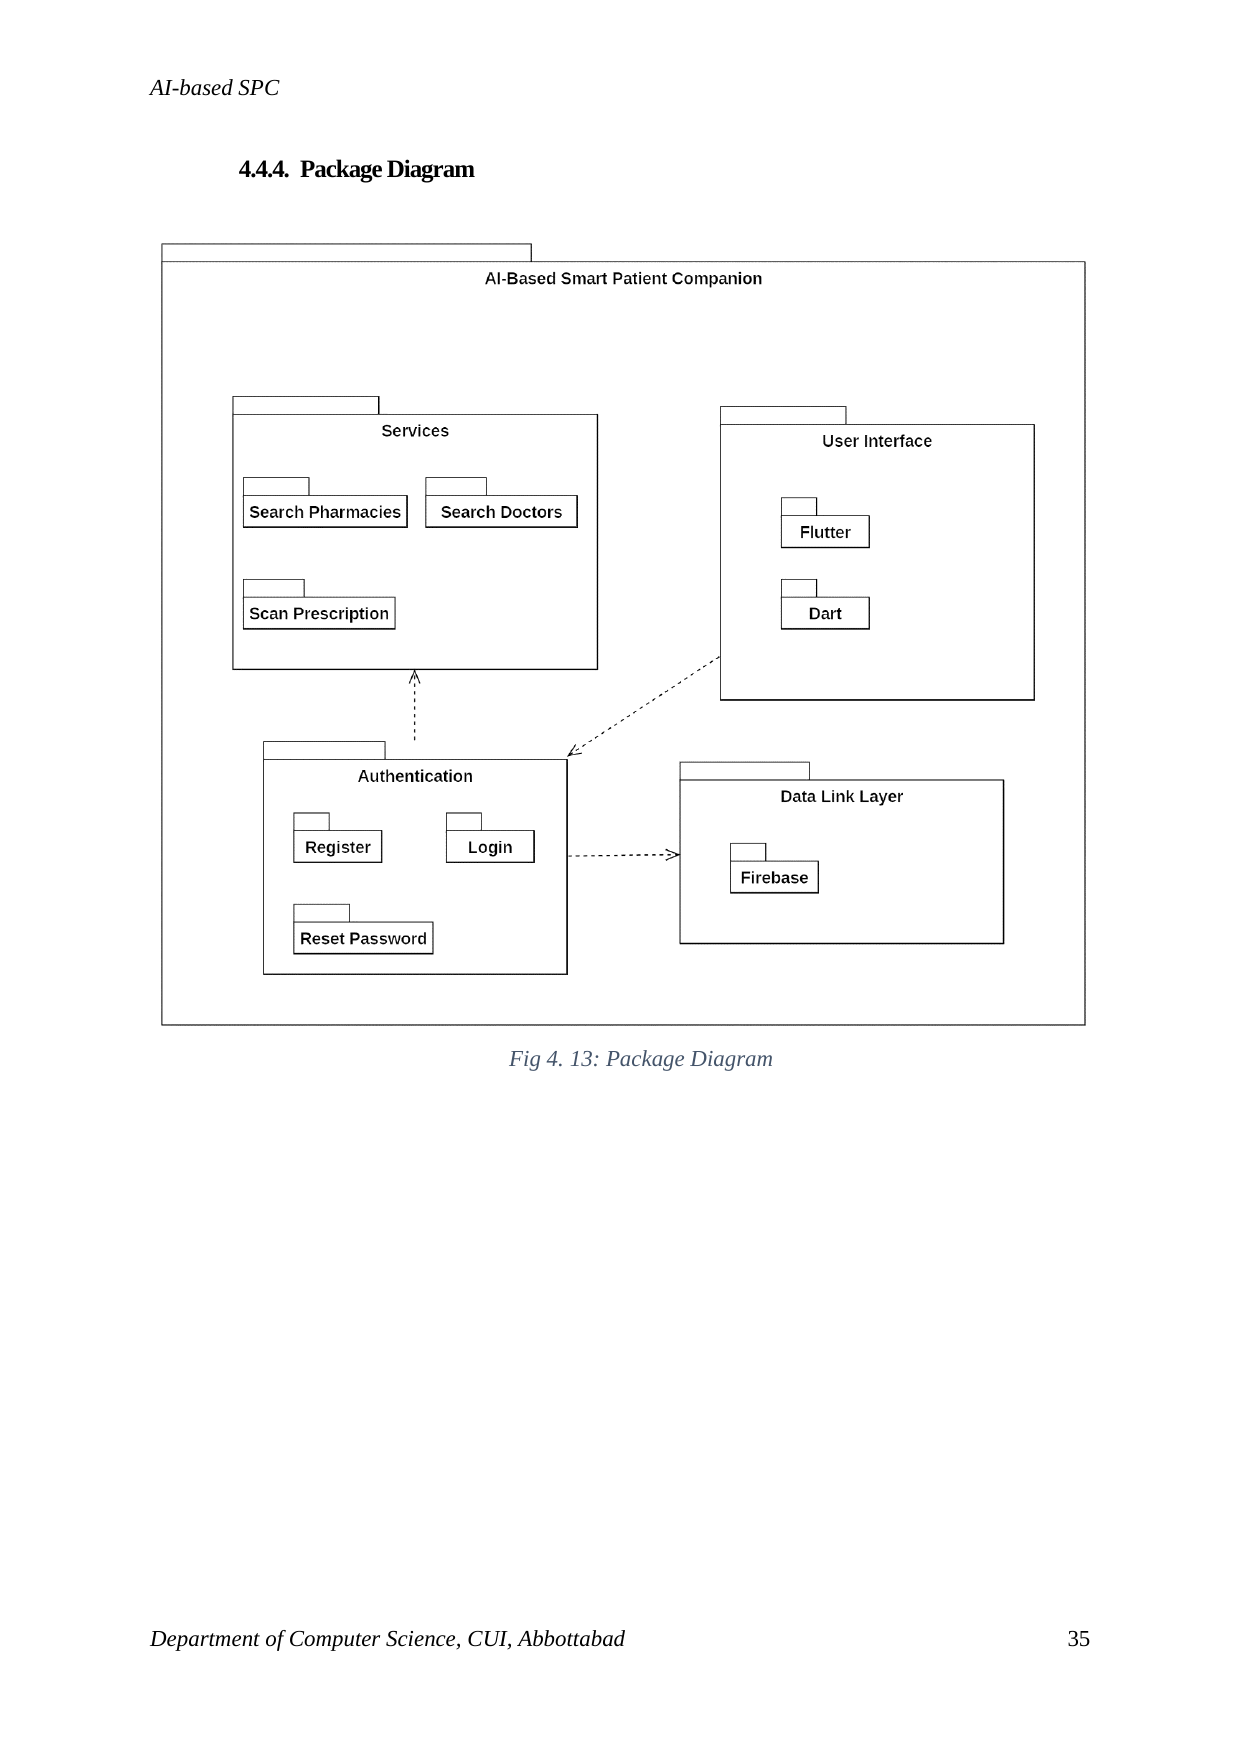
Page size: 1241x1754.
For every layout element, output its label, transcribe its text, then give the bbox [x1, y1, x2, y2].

subtitle Package Diagram [239, 154, 1090, 183]
picture [149, 231, 1135, 1036]
